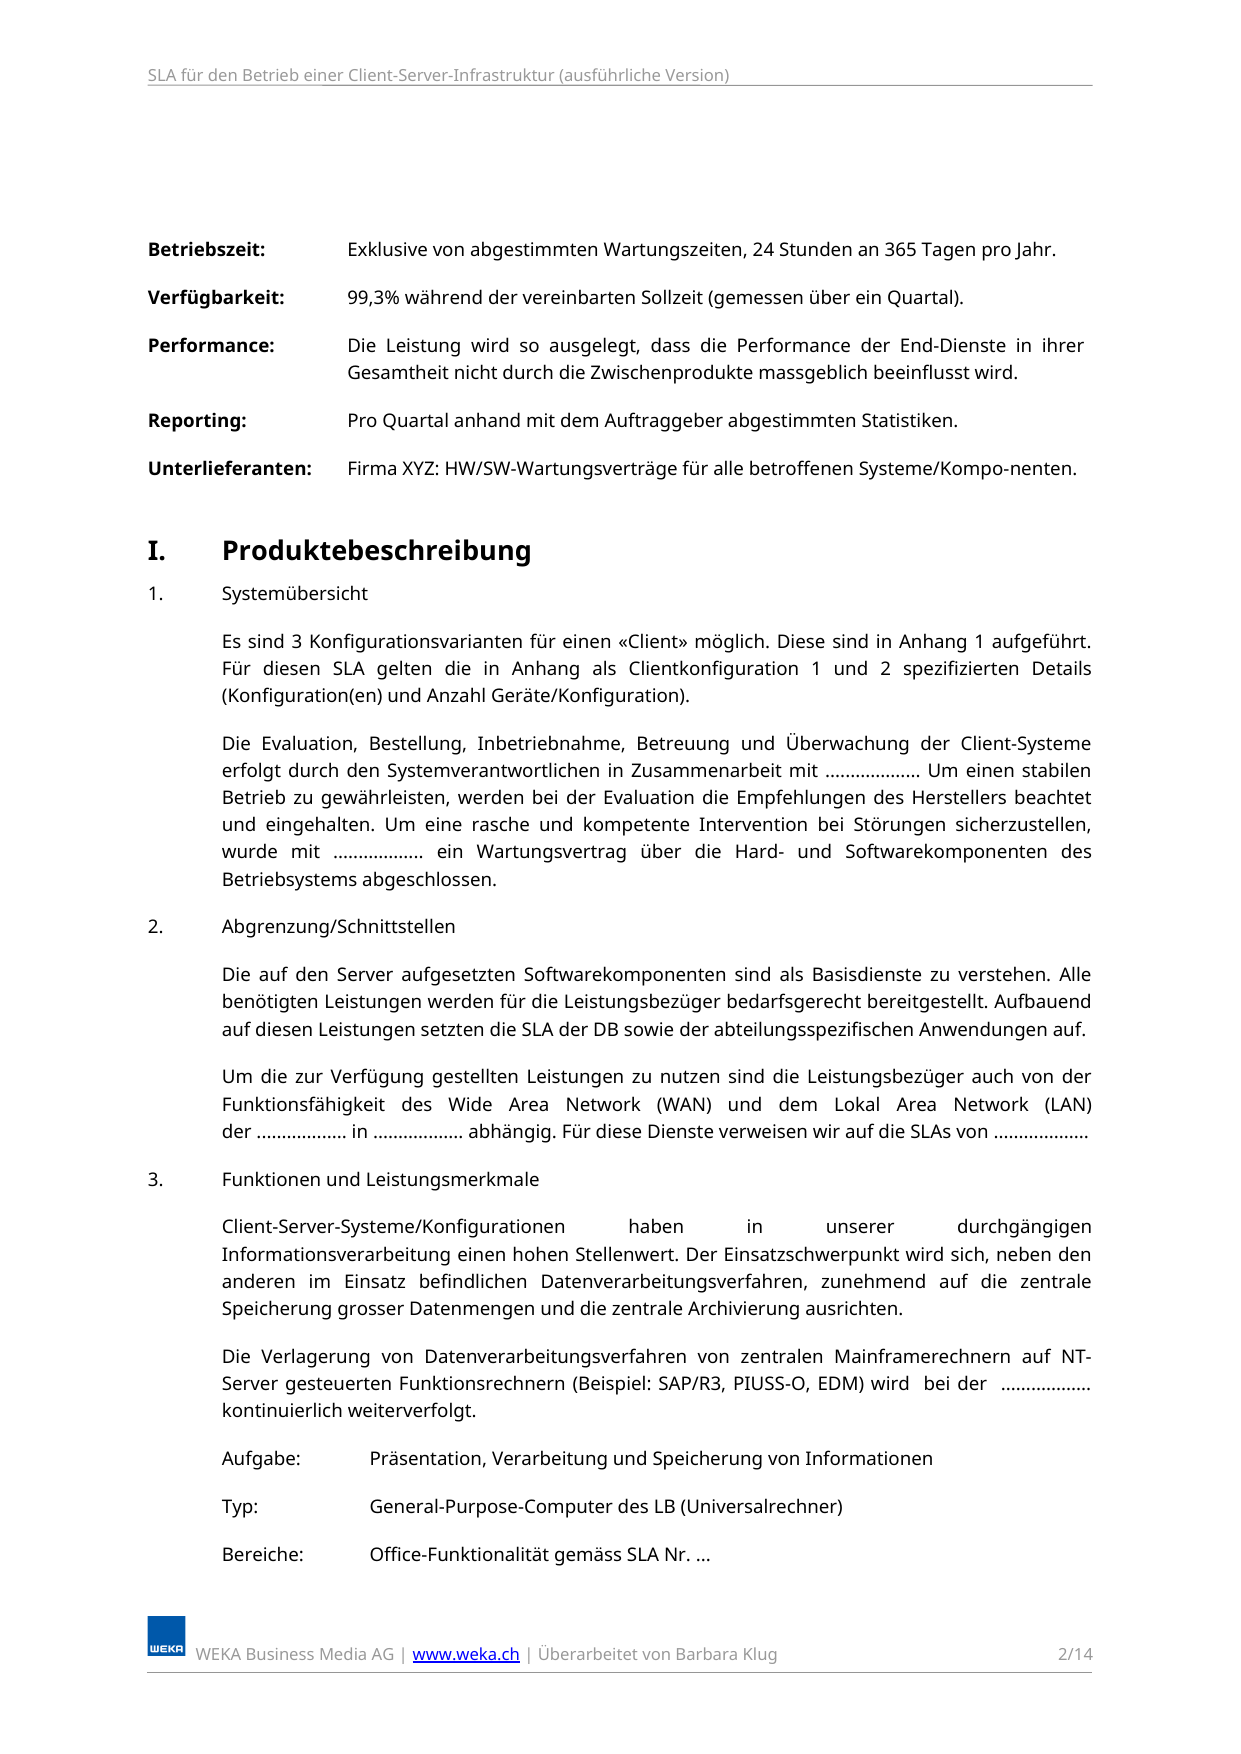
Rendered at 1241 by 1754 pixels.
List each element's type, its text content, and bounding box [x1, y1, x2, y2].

table_cell Pro Quartal anhand mit dem Auftraggeber abgestimmten Statistiken. [340, 406, 1093, 454]
table_cell 99,3% während der vereinbarten Sollzeit (gemessen über ein Quartal). [340, 283, 1093, 331]
text Die Evaluation, Bestellung, Inbetriebnahme, Betreuung und Überwachung der Client-Systeme erfolgt durch den Systemverantwortlichen in Zusammenarbeit mit ................... Um einen stabilen Betrieb zu gewährleisten, werden bei der Evaluation die Empfehlungen des Herstellers beachtet und eingehalten. Um eine rasche und kompetente Intervention bei Störungen sicherzustellen, wurde mit .................. ein Wartungsvertrag über die Hard- und Softwarekomponenten des Betriebsystems abgeschlossen. [222, 729, 1092, 891]
text Client-Server-Systeme/Konfigurationen haben in unserer durchgängigen Informationsverarbeitung einen hohen Stellenwert. Der Einsatzschwerpunkt wird sich, neben den anderen im Einsatz befindlichen Datenverarbeitungsverfahren, zunehmend auf die zentrale Speicherung grosser Datenmengen und die zentrale Archivierung ausrichten. [222, 1212, 1092, 1321]
table_cell Unterlieferanten: [140, 454, 340, 502]
text Um die zur Verfügung gestellten Leistungen zu nutzen sind die Leistungsbezüger auch von der Funktionsfähigkeit des Wide Area Network (WAN) und dem Lokal Area Network (LAN) der .................. in .................. abhängig. Für diese Dienste verweisen wir auf die SLAs von ................... [222, 1062, 1092, 1143]
table_cell Reporting: [140, 406, 340, 454]
table_cell Firma XYZ: HW/SW-Wartungsverträge für alle betroffenen Systeme/Kompo-nenten. [340, 454, 1093, 502]
text Bereiche: Office-Funktionalität gemäss SLA Nr. ... [148, 1539, 1092, 1566]
picture [147, 1616, 186, 1656]
text Es sind 3 Konfigurationsvarianten für einen «Client» möglich. Diese sind in Anhang 1 aufgeführt. Für diesen SLA gelten die in Anhang als Clientkonfiguration 1 und 2 spezifizierten Details (Konfiguration(en) und Anzahl Geräte/Konfiguration). [222, 627, 1092, 708]
text Die auf den Server aufgesetzten Softwarekomponenten sind als Basisdienste zu verstehen. Alle benötigten Leistungen werden für die Leistungsbezüger bedarfsgerecht bereitgestellt. Aufbauend auf diesen Leistungen setzten die SLA der DB sowie der abteilungsspezifischen Anwendungen auf. [222, 960, 1092, 1041]
text 1. Systemübersicht [148, 579, 1092, 606]
table_cell Die Leistung wird so ausgelegt, dass die Performance der End-Dienste in ihrer Gesamtheit nicht durch die Zwischenprodukte massgeblich beeinflusst wird. [340, 331, 1093, 406]
table_header Betriebszeit: [140, 235, 340, 283]
text I. Produktebeschreibung [148, 535, 1092, 566]
table_cell Performance: [140, 331, 340, 406]
text 3. Funktionen und Leistungsmerkmale [148, 1164, 1092, 1191]
text Die Verlagerung von Datenverarbeitungsverfahren von zentralen Mainframerechnern auf NT-Server gesteuerten Funktionsrechnern (Beispiel: SAP/R3, PIUSS-O, EDM) wird bei der .................. kontinuierlich weiterverfolgt. [222, 1341, 1092, 1423]
text 2. Abgrenzung/Schnittstellen [148, 912, 1092, 939]
table_cell Verfügbarkeit: [140, 283, 340, 331]
text Aufgabe: Präsentation, Verarbeitung und Speicherung von Informationen [148, 1443, 1092, 1471]
table_header Exklusive von abgestimmten Wartungszeiten, 24 Stunden an 365 Tagen pro Jahr. [340, 235, 1093, 283]
text Typ: General-Purpose-Computer des LB (Universalrechner) [148, 1491, 1092, 1518]
